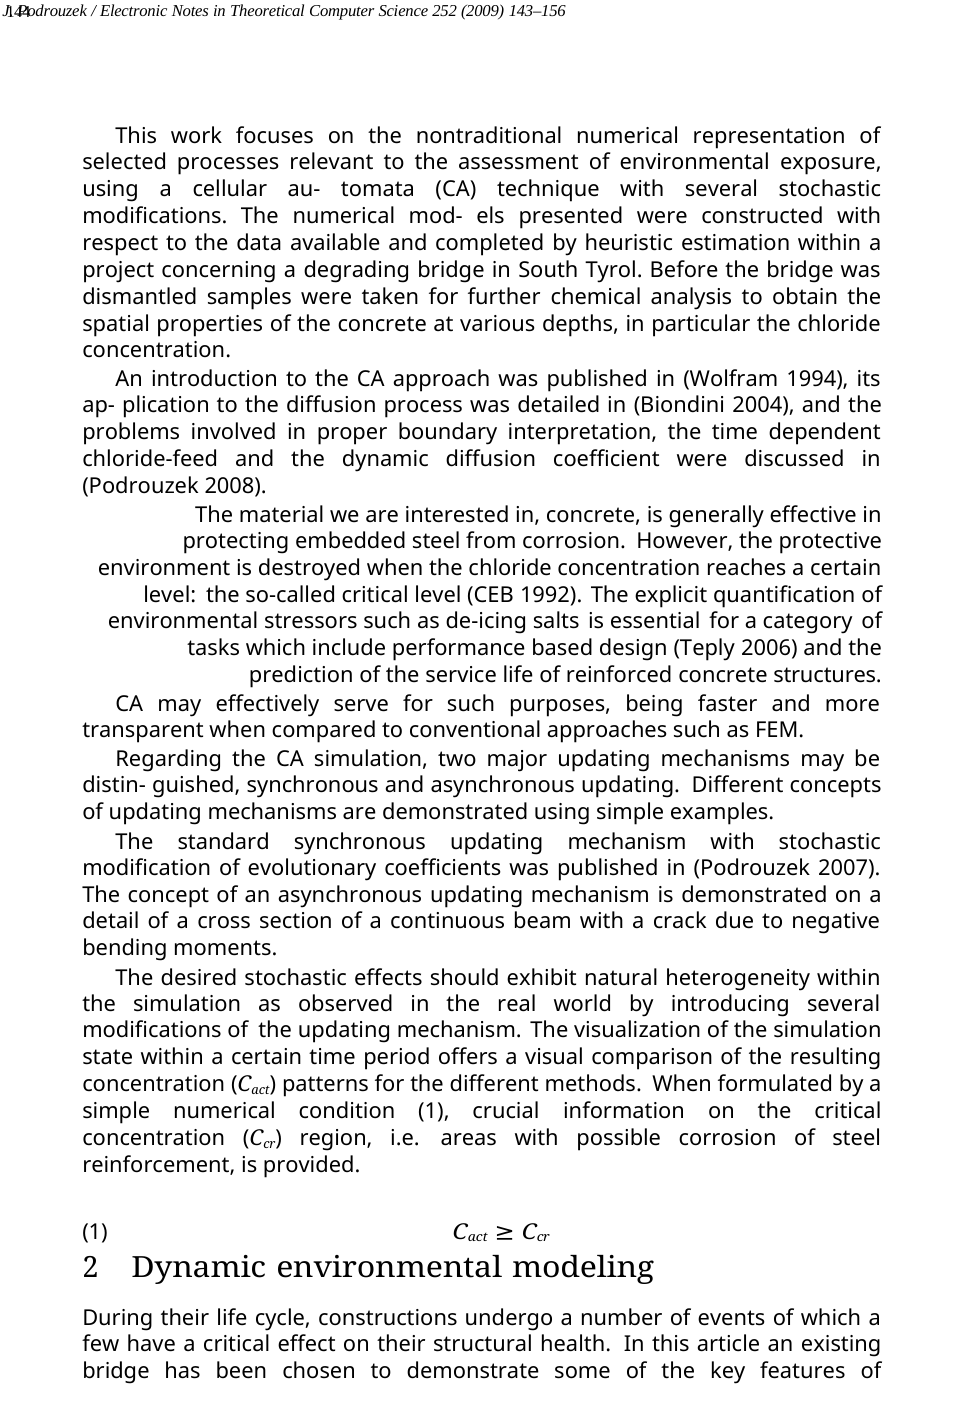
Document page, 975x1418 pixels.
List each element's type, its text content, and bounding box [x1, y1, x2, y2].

subtitle Dynamic environmental modeling [82, 1254, 904, 1283]
text An introduction to the CA approach was published in (Wolfram 1994), its ap- plication to the diffusion process was detailed in (Biondini 2004), and the problems involved in proper boundary interpretation, the time dependent chloride-feed and the dynamic diffusion coefficient were discussed in (Podrouzek 2008). [82, 365, 882, 499]
text This work focuses on the nontraditional numerical representation of selected processes relevant to the assessment of environmental exposure, using a cellular au- tomata (CA) technique with several stochastic modifications. The numerical mod- els presented were constructed with respect to the data available and completed by heuristic estimation within a project concerning a degrading bridge in South Tyrol. Before the bridge was dismantled samples were taken for further chemical analysis to obtain the spatial properties of the concrete at various depths, in particular the chloride concentration. [82, 122, 881, 364]
list Cact ≥ Ccr [82, 1178, 904, 1254]
text The material we are interested in, concrete, is generally effective in protecting embedded steel from corrosion. However, the protective environment is destroyed when the chloride concentration reaches a certain level: the so-called critical level (CEB 1992). The explicit quantification of environmental stressors such as de-icing salts is essential for a category of tasks which include performance based design (Teply 2006) and the prediction of the service life of reinforced concrete structures. [82, 501, 882, 689]
text The desired stochastic effects should exhibit natural heterogeneity within the simulation as observed in the real world by introducing several modifications of the updating mechanism. The visualization of the simulation state within a certain time period offers a visual comparison of the resulting concentration (Cact) patterns for the different methods. When formulated by a simple numerical condition (1), crucial information on the critical concentration (Ccr) region, i.e. areas with possible corrosion of steel reinforcement, is provided. [82, 964, 881, 1178]
text The standard synchronous updating mechanism with stochastic modification of evolutionary coefficients was published in (Podrouzek 2007). The concept of an asynchronous updating mechanism is demonstrated on a detail of a cross section of a continuous beam with a crack due to negative bending moments. [82, 828, 881, 962]
text CA may effectively serve for such purposes, being faster and more transparent when compared to conventional approaches such as FEM. [82, 690, 881, 744]
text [82, 1304, 882, 1385]
text Regarding the CA simulation, two major updating mechanisms may be distin- guished, synchronous and asynchronous updating. Different concepts of updating mechanisms are demonstrated using simple examples. [82, 746, 882, 826]
